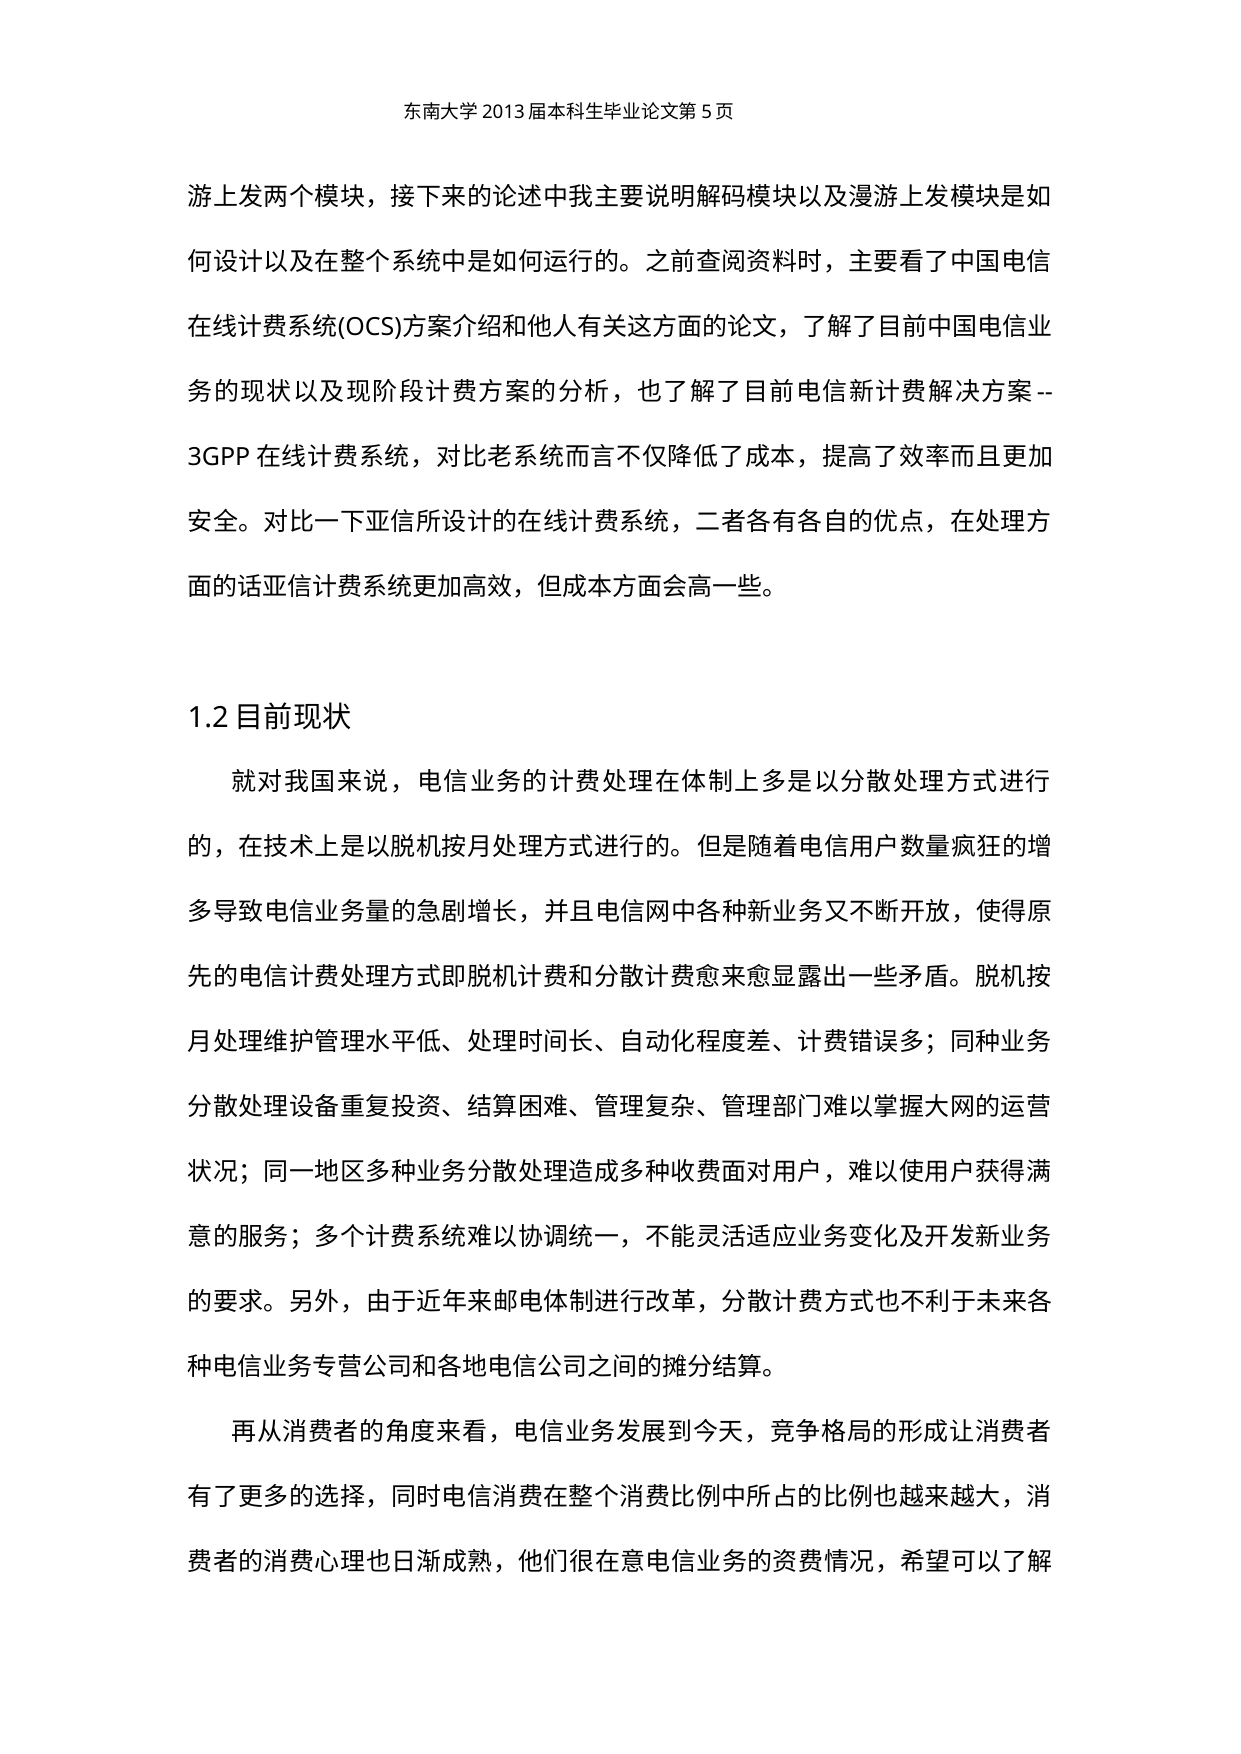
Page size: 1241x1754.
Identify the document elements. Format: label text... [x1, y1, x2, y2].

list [187, 162, 1053, 617]
list 1.2目前现状 [187, 682, 1053, 747]
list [187, 1397, 1053, 1592]
list 就对我国来说，电信业务的计费处理在体制上多是以分散处理方式进行的，在技术上是以脱机按月处理方式进行的。但是随着电信用户数量疯狂的增多导致电信业务量的急剧增长，并且电信网中各种新业务又不断开放，使得原先的电信计费处理方式即脱机计费和分散计费愈来愈显露出一些矛盾。脱机按月处理维护管理水平低、处理时间长、自动化程度差、计费错误多；同种业务分散处理设备重复投资、结算困难、管理复杂、管理部门难以掌握大网的运营状况；同一地区多种业务分散处理造成多种收费面对用户，难以使用户获得满意的服务；多个计费系统难以协调统一，不能灵活适应业务变化及开发新业务的要求。另外，由于近年来邮电体制进行改革，分散计费方式也不利于未来各种电信业务专营公司和各地电信公司之间的摊分结算。 [187, 747, 1053, 1397]
